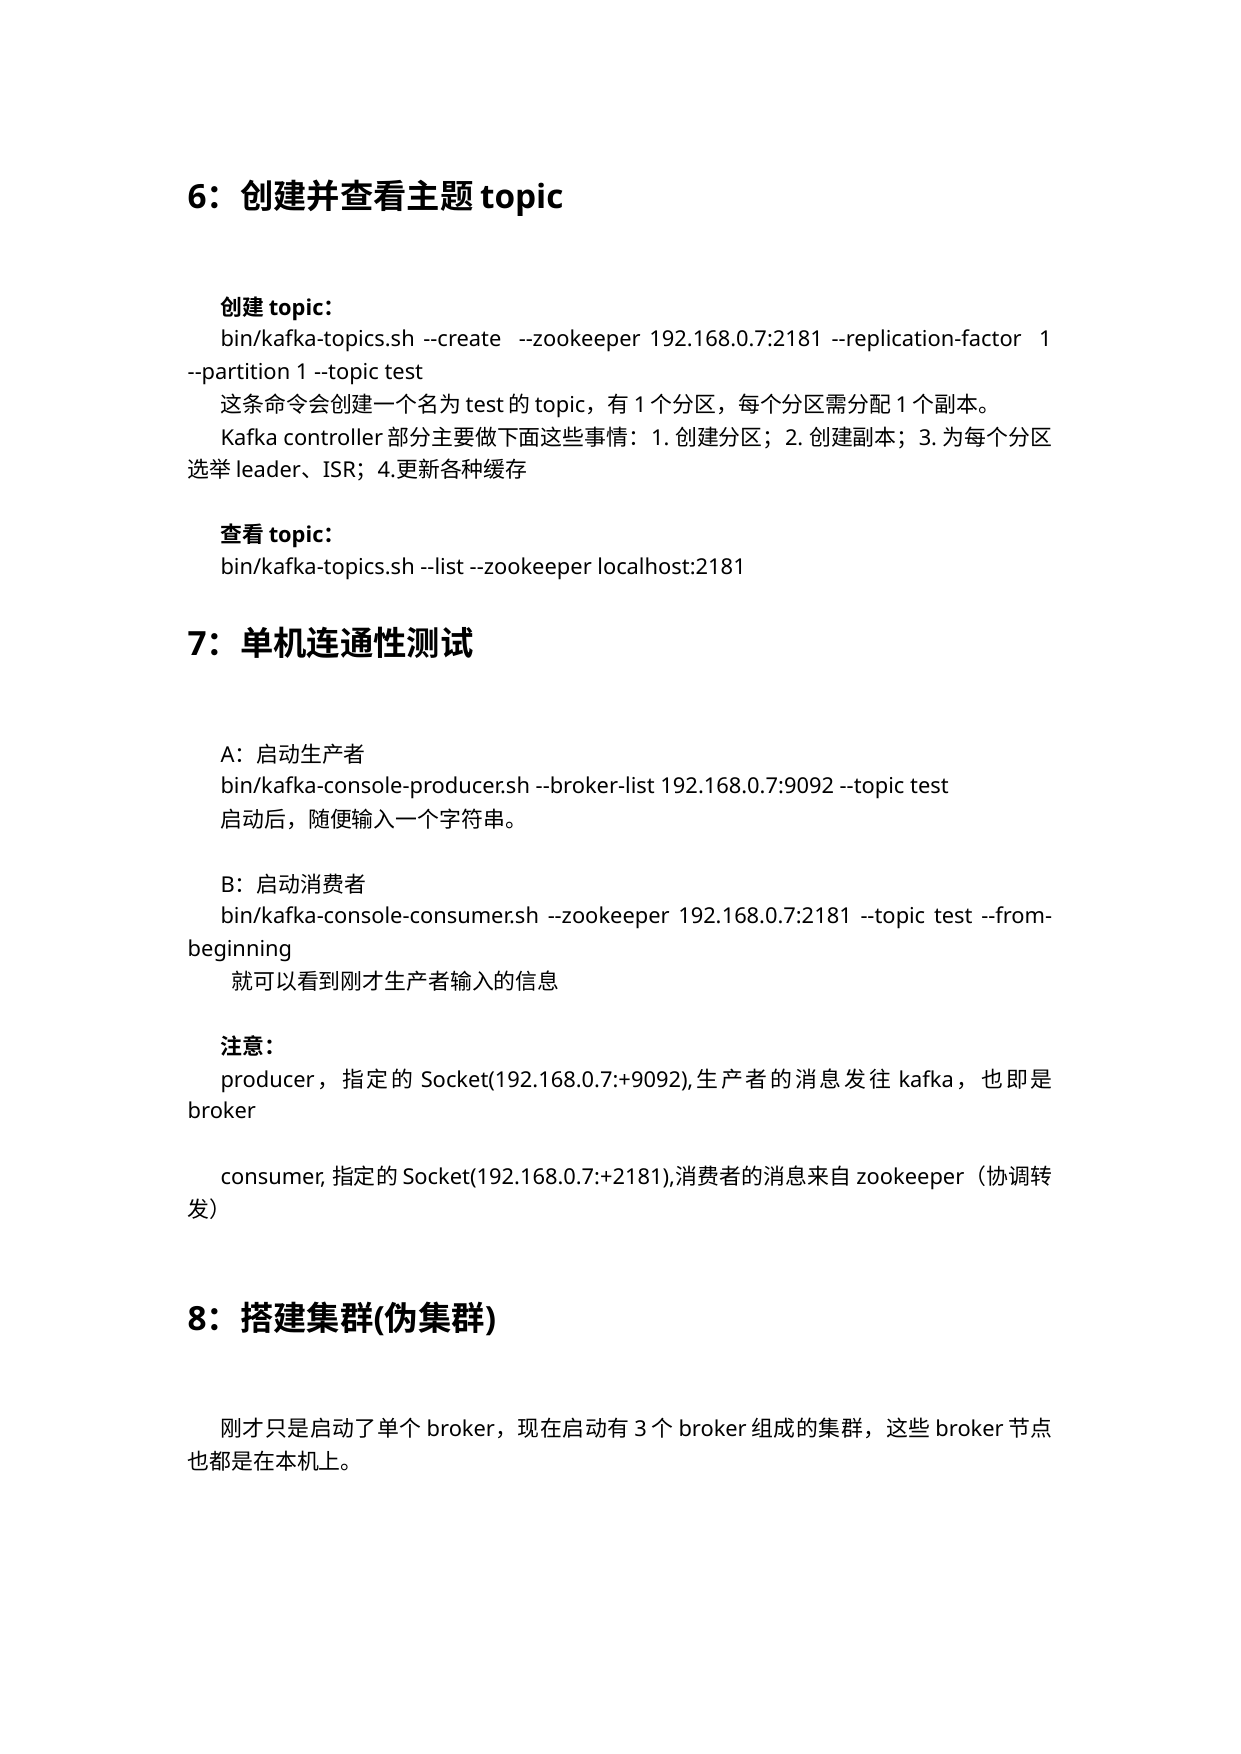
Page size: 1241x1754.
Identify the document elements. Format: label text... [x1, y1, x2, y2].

text Kafka controller部分主要做下面这些事情：1. 创建分区；2. 创建副本；3. 为每个分区选举leader、ISR；4.更新各种缓存 [187, 419, 1053, 484]
text 创建topic： [187, 289, 1053, 322]
text producer，指定的Socket(192.168.0.7:+9092),生产者的消息发往kafka，也即是broker [187, 1061, 1053, 1126]
subtitle 8：搭建集群(伪集群) [187, 1283, 1053, 1348]
text A：启动生产者 [187, 736, 1053, 769]
text consumer, 指定的Socket(192.168.0.7:+2181),消费者的消息来自zookeeper（协调转发） [187, 1159, 1053, 1224]
text 就可以看到刚才生产者输入的信息 [187, 964, 1053, 996]
text bin/kafka-topics.sh --list --zookeeper localhost:2181 [187, 549, 1053, 582]
text 这条命令会创建一个名为test的topic，有1个分区，每个分区需分配1个副本。 [187, 387, 1053, 419]
subtitle 7：单机连通性测试 [187, 609, 1053, 674]
text 刚才只是启动了单个broker，现在启动有3个broker组成的集群，这些broker节点也都是在本机上。 [187, 1411, 1053, 1476]
text 注意： [187, 1029, 1053, 1061]
subtitle 6：创建并查看主题topic [187, 162, 1053, 227]
text bin/kafka-console-producer.sh --broker-list 192.168.0.7:9092 --topic test [187, 769, 1053, 801]
text B：启动消费者 [187, 866, 1053, 899]
text bin/kafka-topics.sh --create --zookeeper 192.168.0.7:2181 --replication-factor 1 --partition 1 --topic test [187, 322, 1053, 387]
text 查看topic： [187, 517, 1053, 549]
text 启动后，随便输入一个字符串。 [187, 801, 1053, 834]
text bin/kafka-console-consumer.sh --zookeeper 192.168.0.7:2181 --topic test --from-beginning [187, 899, 1053, 964]
